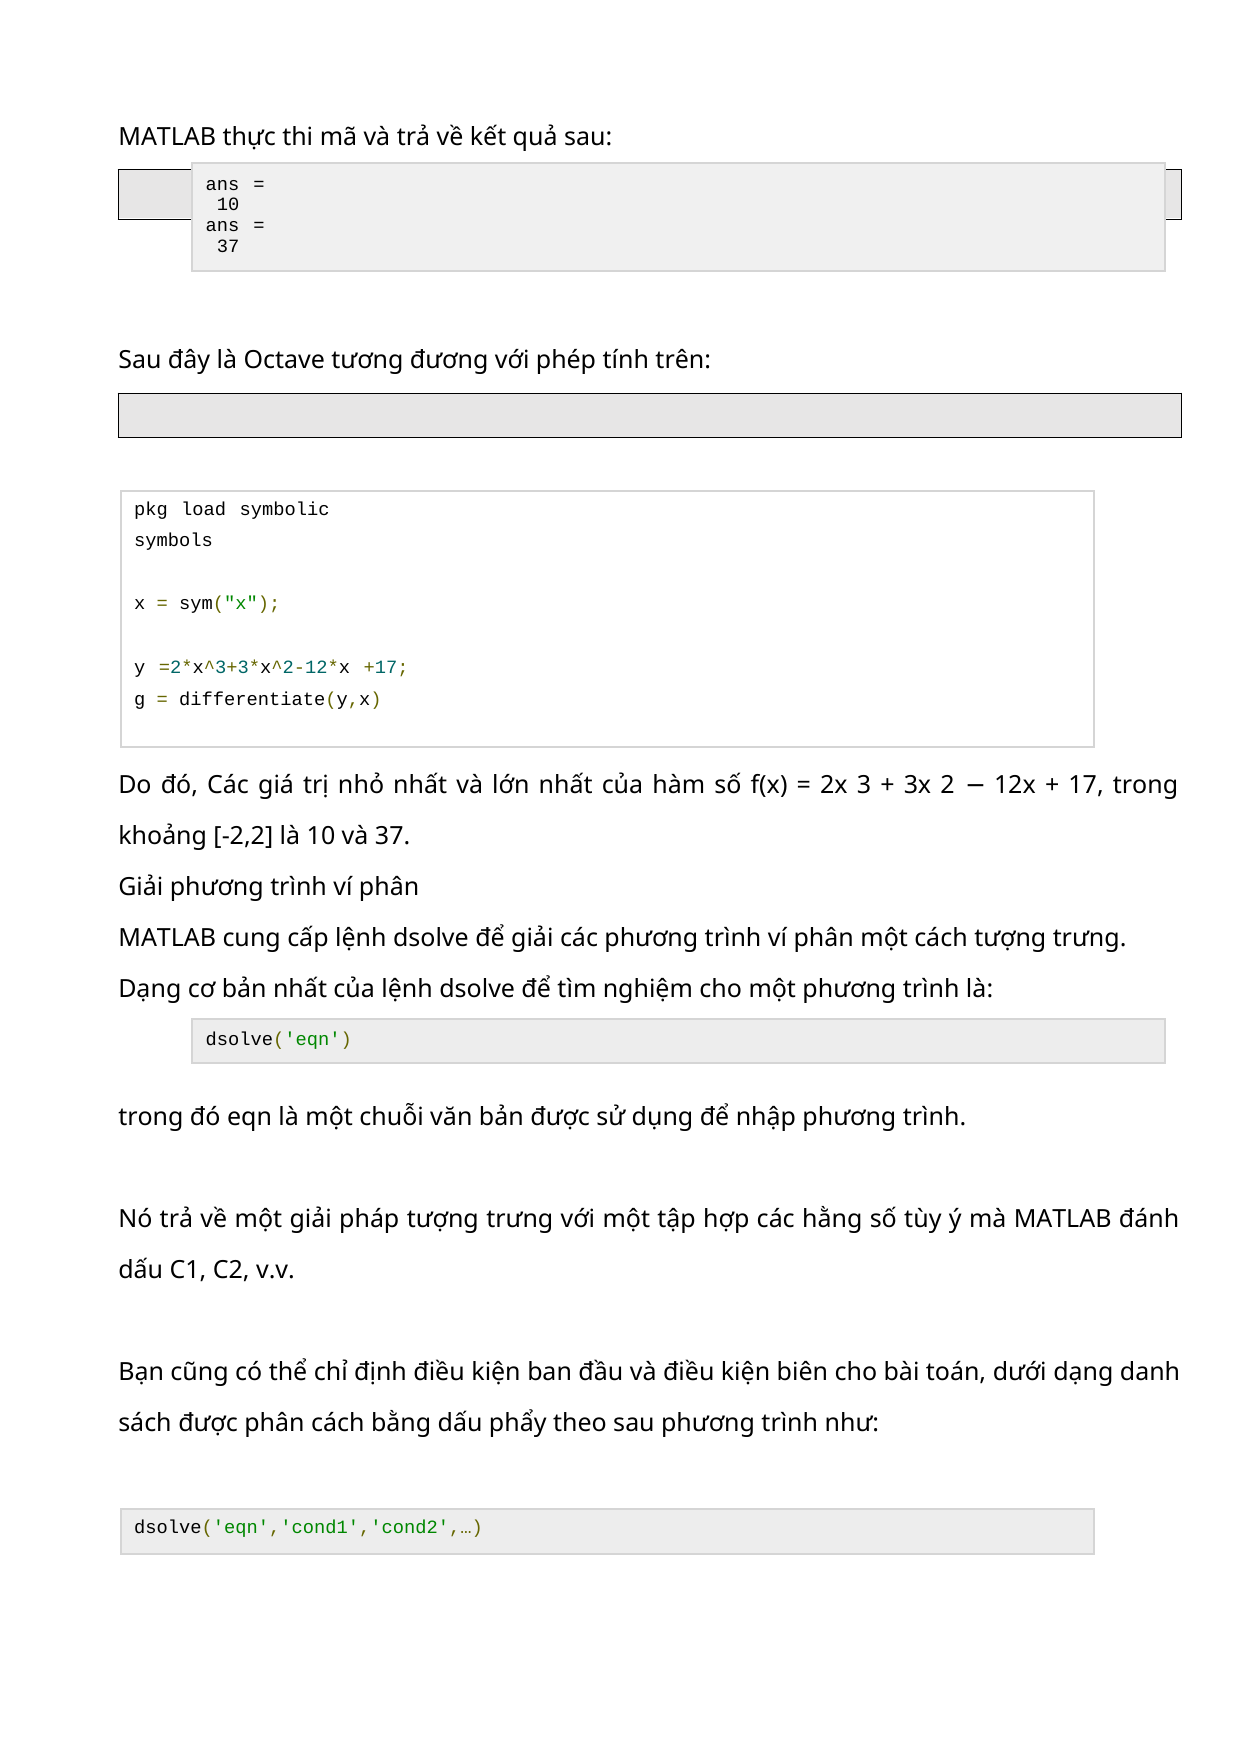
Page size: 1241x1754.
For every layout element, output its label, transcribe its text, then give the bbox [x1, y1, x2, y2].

text Dạng cơ bản nhất của lệnh dsolve để tìm nghiệm cho một phương trình là: [118, 971, 1181, 1005]
text Do đó, Các giá trị nhỏ nhất và lớn nhất của hàm số f(x) = 2x 3 + 3x 2 − 12x + 17, trong khoảng [-2,2] là 10 và 37. [118, 767, 1181, 852]
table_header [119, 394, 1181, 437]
text trong đó eqn là một chuỗi văn bản được sử dụng để nhập phương trình. [118, 1022, 1181, 1133]
text Nó trả về một giải pháp tượng trưng với một tập hợp các hằng số tùy ý mà MATLAB đánh dấu C1, C2, v.v. [118, 1201, 1181, 1286]
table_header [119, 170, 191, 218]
text MATLAB thực thi mã và trả về kết quả sau: [118, 118, 1181, 152]
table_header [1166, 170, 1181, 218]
text Bạn cũng có thể chỉ định điều kiện ban đầu và điều kiện biên cho bài toán, dưới dạng danh sách được phân cách bằng dấu phẩy theo sau phương trình như: [118, 1354, 1181, 1439]
text Giải phương trình ví phân [118, 869, 1181, 903]
text Sau đây là Octave tương đương với phép tính trên: [118, 342, 1181, 376]
text MATLAB cung cấp lệnh dsolve để giải các phương trình ví phân một cách tượng trưng. [118, 920, 1181, 954]
